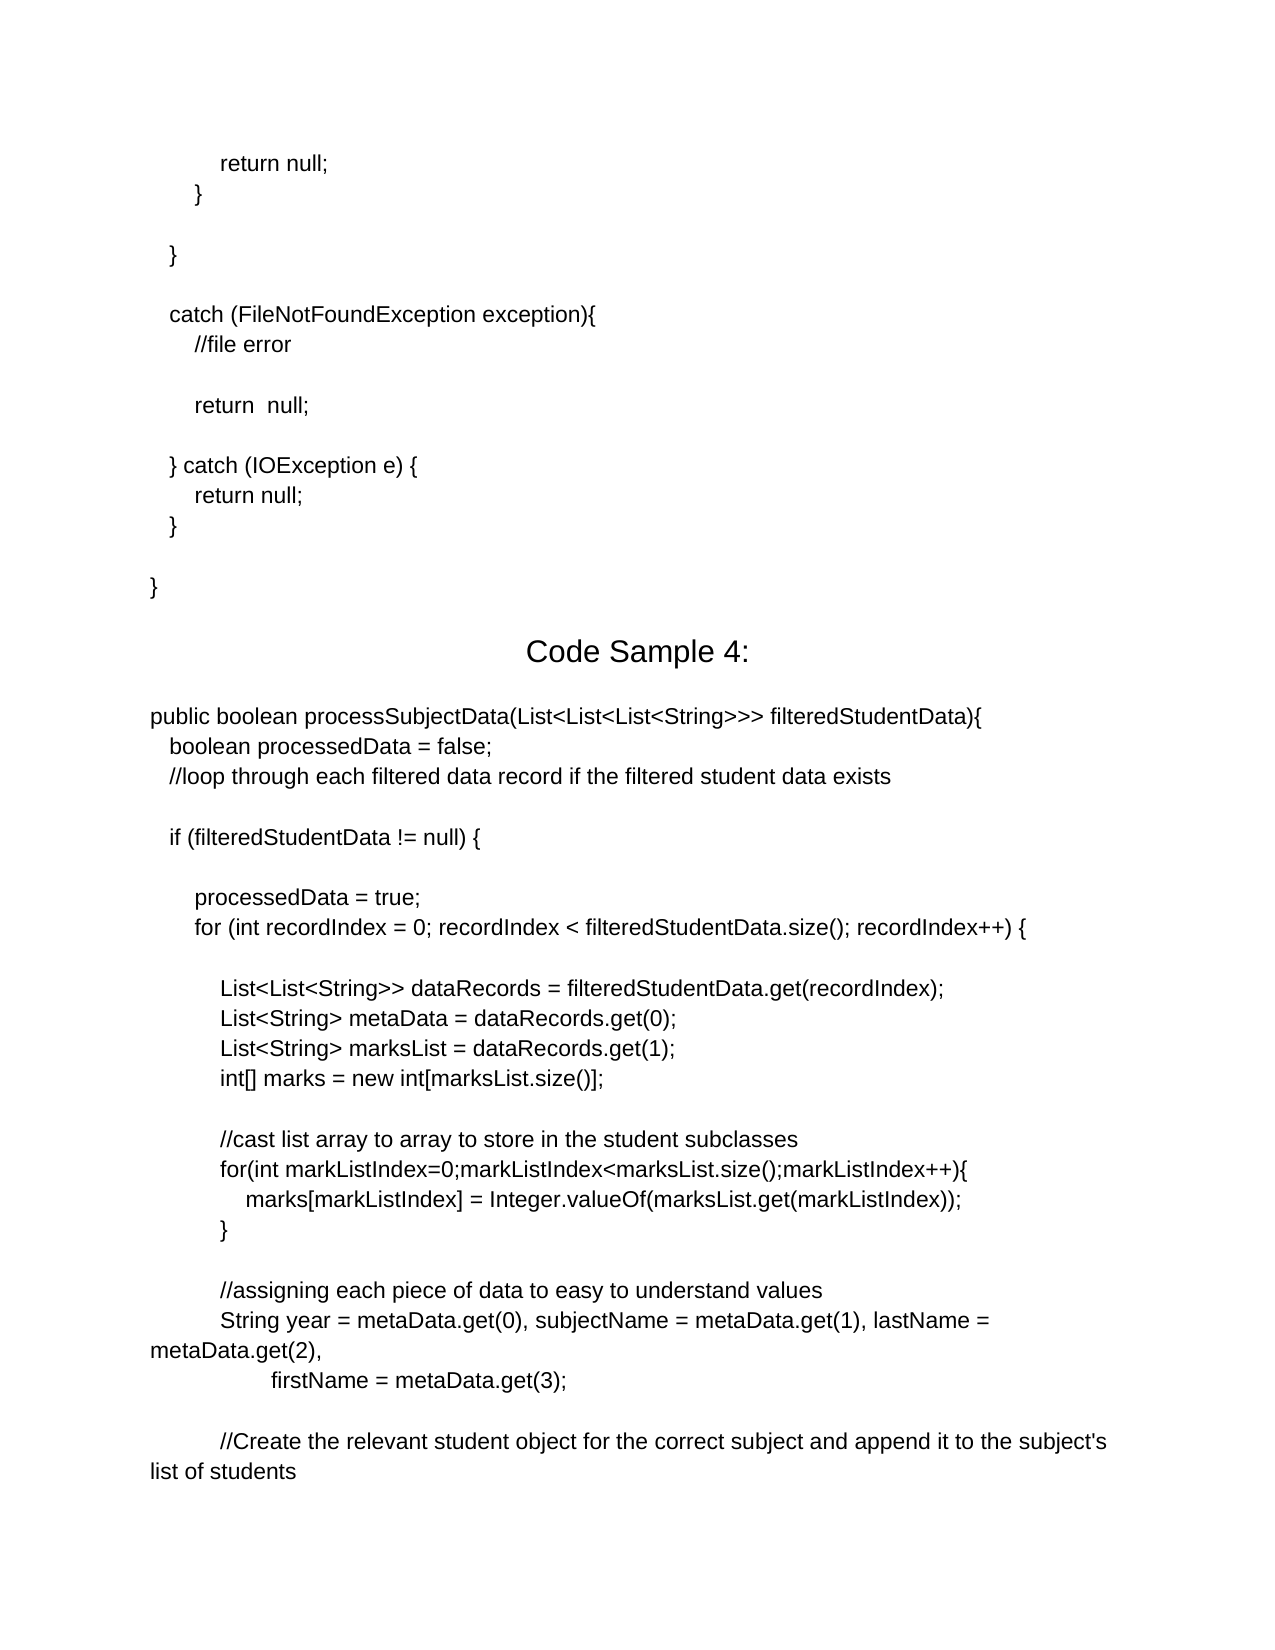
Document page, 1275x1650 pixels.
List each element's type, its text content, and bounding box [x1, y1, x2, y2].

text return null; [150, 150, 1125, 176]
text firstName = metaData.get(3); [150, 1367, 1125, 1393]
text processedData = true; [150, 884, 1125, 910]
text catch (FileNotFoundException exception){ [150, 301, 1125, 327]
text //Create the relevant student object for the correct subject and append it to the subject's list of students [150, 1428, 1125, 1484]
text for (int recordIndex = 0; recordIndex < filteredStudentData.size(); recordIndex++) { [150, 914, 1125, 940]
text List<String> metaData = dataRecords.get(0); [150, 1005, 1125, 1031]
text int[] marks = new int[marksList.size()]; [150, 1065, 1125, 1091]
text List<String> marksList = dataRecords.get(1); [150, 1035, 1125, 1061]
subtitle Code Sample 4: [150, 633, 1125, 669]
text String year = metaData.get(0), subjectName = metaData.get(1), lastName = metaData.get(2), [150, 1307, 1125, 1363]
text } catch (IOException e) { [150, 452, 1125, 478]
text boolean processedData = false; [150, 733, 1125, 759]
text } [150, 241, 1125, 267]
text } [150, 1216, 1125, 1242]
text return null; [150, 392, 1125, 418]
text marks[markListIndex] = Integer.valueOf(marksList.get(markListIndex)); [150, 1186, 1125, 1212]
text } [150, 512, 1125, 539]
text for(int markListIndex=0;markListIndex<marksList.size();markListIndex++){ [150, 1156, 1125, 1182]
text //cast list array to array to store in the student subclasses [150, 1126, 1125, 1152]
text public boolean processSubjectData(List<List<List<String>>> filteredStudentData){ [150, 703, 1125, 729]
text //loop through each filtered data record if the filtered student data exists [150, 763, 1125, 789]
text //file error [150, 331, 1125, 358]
text List<List<String>> dataRecords = filteredStudentData.get(recordIndex); [150, 974, 1125, 1001]
text } [150, 180, 1125, 207]
text if (filteredStudentData != null) { [150, 823, 1125, 850]
text return null; [150, 482, 1125, 509]
text //assigning each piece of data to easy to understand values [150, 1277, 1125, 1303]
text } [150, 573, 1125, 599]
